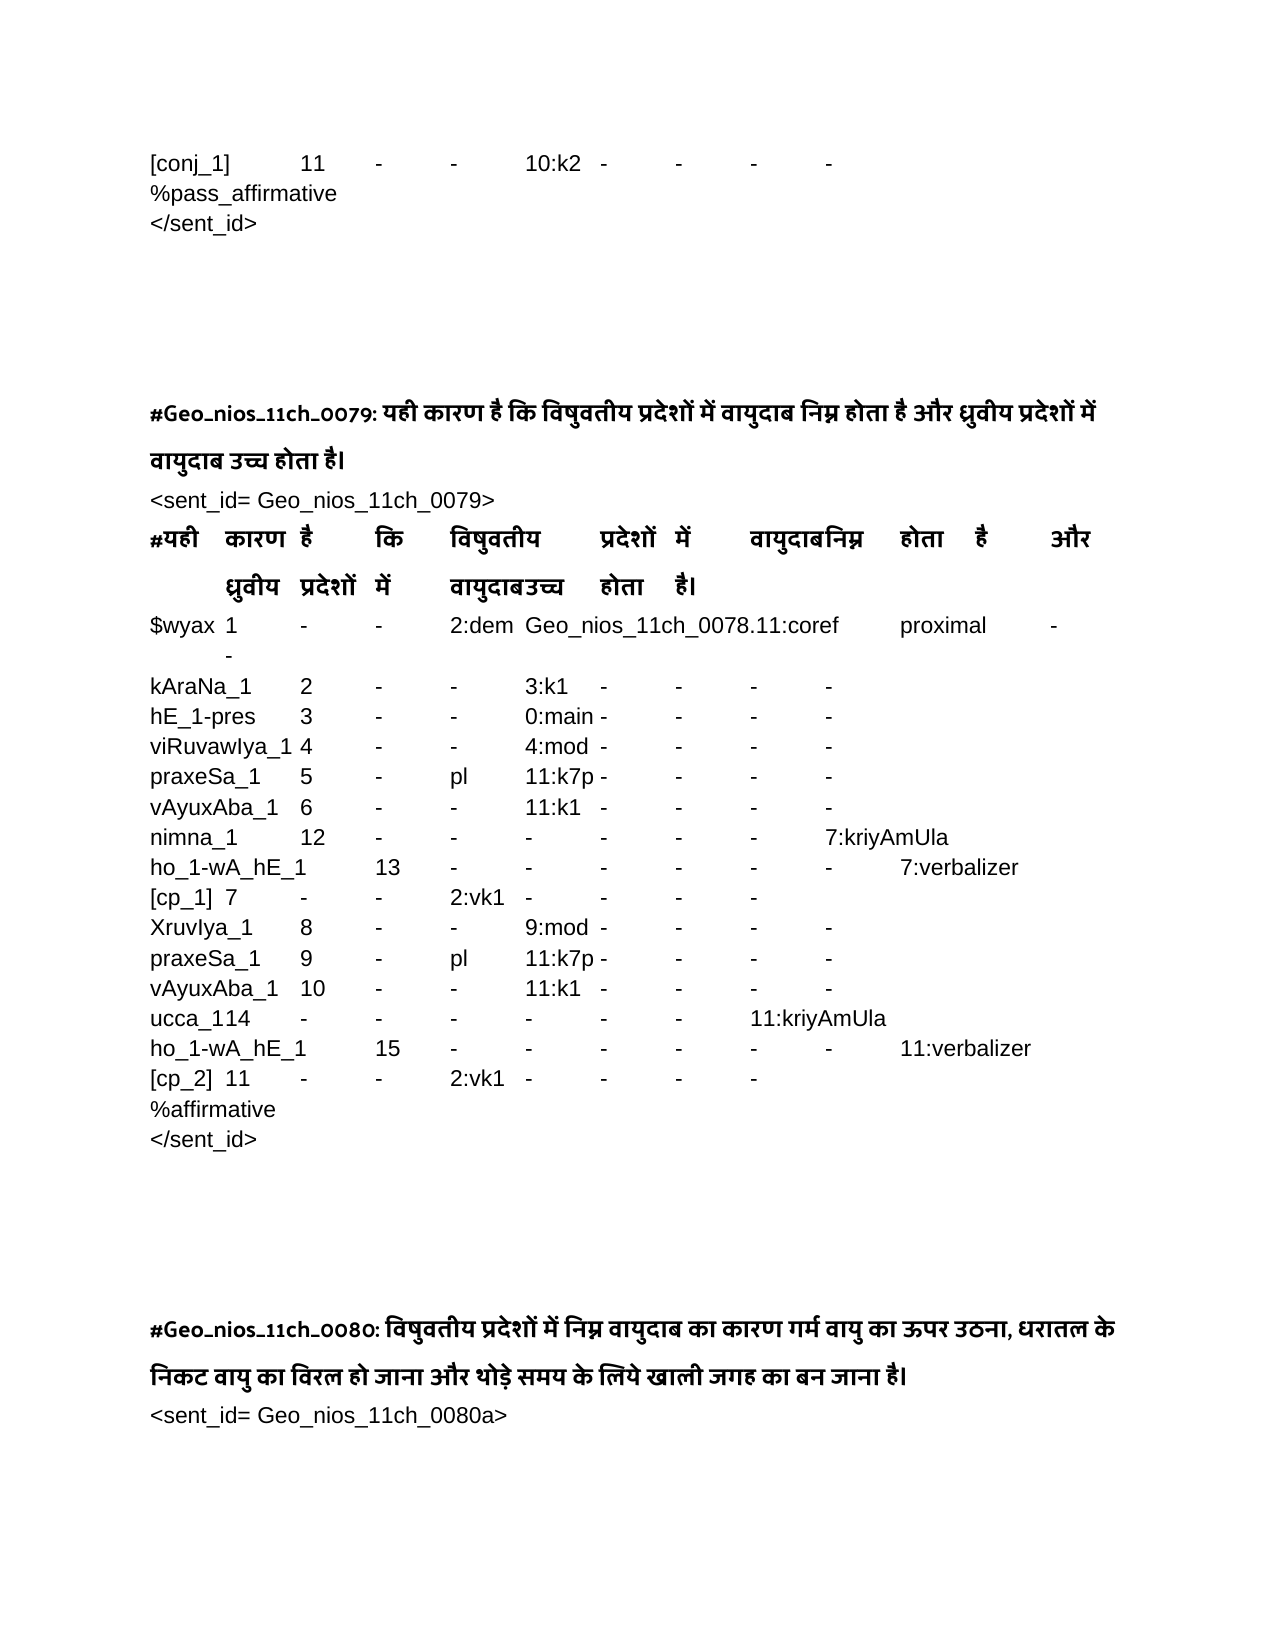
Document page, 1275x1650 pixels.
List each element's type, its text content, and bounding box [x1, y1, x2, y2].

text XruvIya_1 8 - - 9:mod - - - - [150, 914, 1125, 941]
text [cp_1] 7 - - 2:vk1 - - - - [150, 884, 1125, 911]
text [cp_2] 11 - - 2:vk1 - - - - [150, 1065, 1125, 1092]
text #Geo_nios_11ch_0079: यही कारण है कि विषुवतीय प्रदेशों में वायुदाब निम्न होता है और ध्रुवीय प्रदेशों में वायुदाब उच्च होता है। [150, 392, 1125, 481]
text viRuvawIya_1 4 - - 4:mod - - - - [150, 733, 1125, 759]
text ucca_1 14 - - - - - - 11:kriyAmUla [150, 1005, 1125, 1031]
text #यही कारण है कि विषुवतीय प्रदेशों में वायुदाब निम्न होता है और ध्रुवीय प्रदेशों में वायुदाब उच्च होता है। [150, 517, 1125, 606]
text ho_1-wA_hE_1 13 - - - - - - 7:verbalizer [150, 854, 1125, 880]
text <sent_id= Geo_nios_11ch_0079> [150, 487, 1125, 513]
text %pass_affirmative [150, 180, 1125, 207]
text hE_1-pres 3 - - 0:main - - - - [150, 703, 1125, 729]
text $wyax 1 - - 2:dem Geo_nios_11ch_0078.11:coref proximal - - [150, 612, 1125, 669]
text [conj_1] 11 - - 10:k2 - - - - [150, 150, 1125, 176]
text nimna_1 12 - - - - - - 7:kriyAmUla [150, 824, 1125, 850]
text ho_1-wA_hE_1 15 - - - - - - 11:verbalizer [150, 1035, 1125, 1062]
text #Geo_nios_11ch_0080: विषुवतीय प्रदेशों में निम्न वायुदाब का कारण गर्म वायु का ऊपर उठना, धरातल के निकट वायु का विरल हो जाना और थोड़े समय के लिये खाली जगह का बन जाना है। [150, 1307, 1125, 1396]
text %affirmative [150, 1096, 1125, 1122]
text vAyuxAba_1 6 - - 11:k1 - - - - [150, 793, 1125, 820]
text praxeSa_1 5 - pl 11:k7p - - - - [150, 763, 1125, 790]
text <sent_id= Geo_nios_11ch_0080a> [150, 1402, 1125, 1429]
text kAraNa_1 2 - - 3:k1 - - - - [150, 673, 1125, 699]
text </sent_id> [150, 1126, 1125, 1152]
text praxeSa_1 9 - pl 11:k7p - - - - [150, 944, 1125, 971]
text </sent_id> [150, 210, 1125, 237]
text vAyuxAba_1 10 - - 11:k1 - - - - [150, 975, 1125, 1001]
